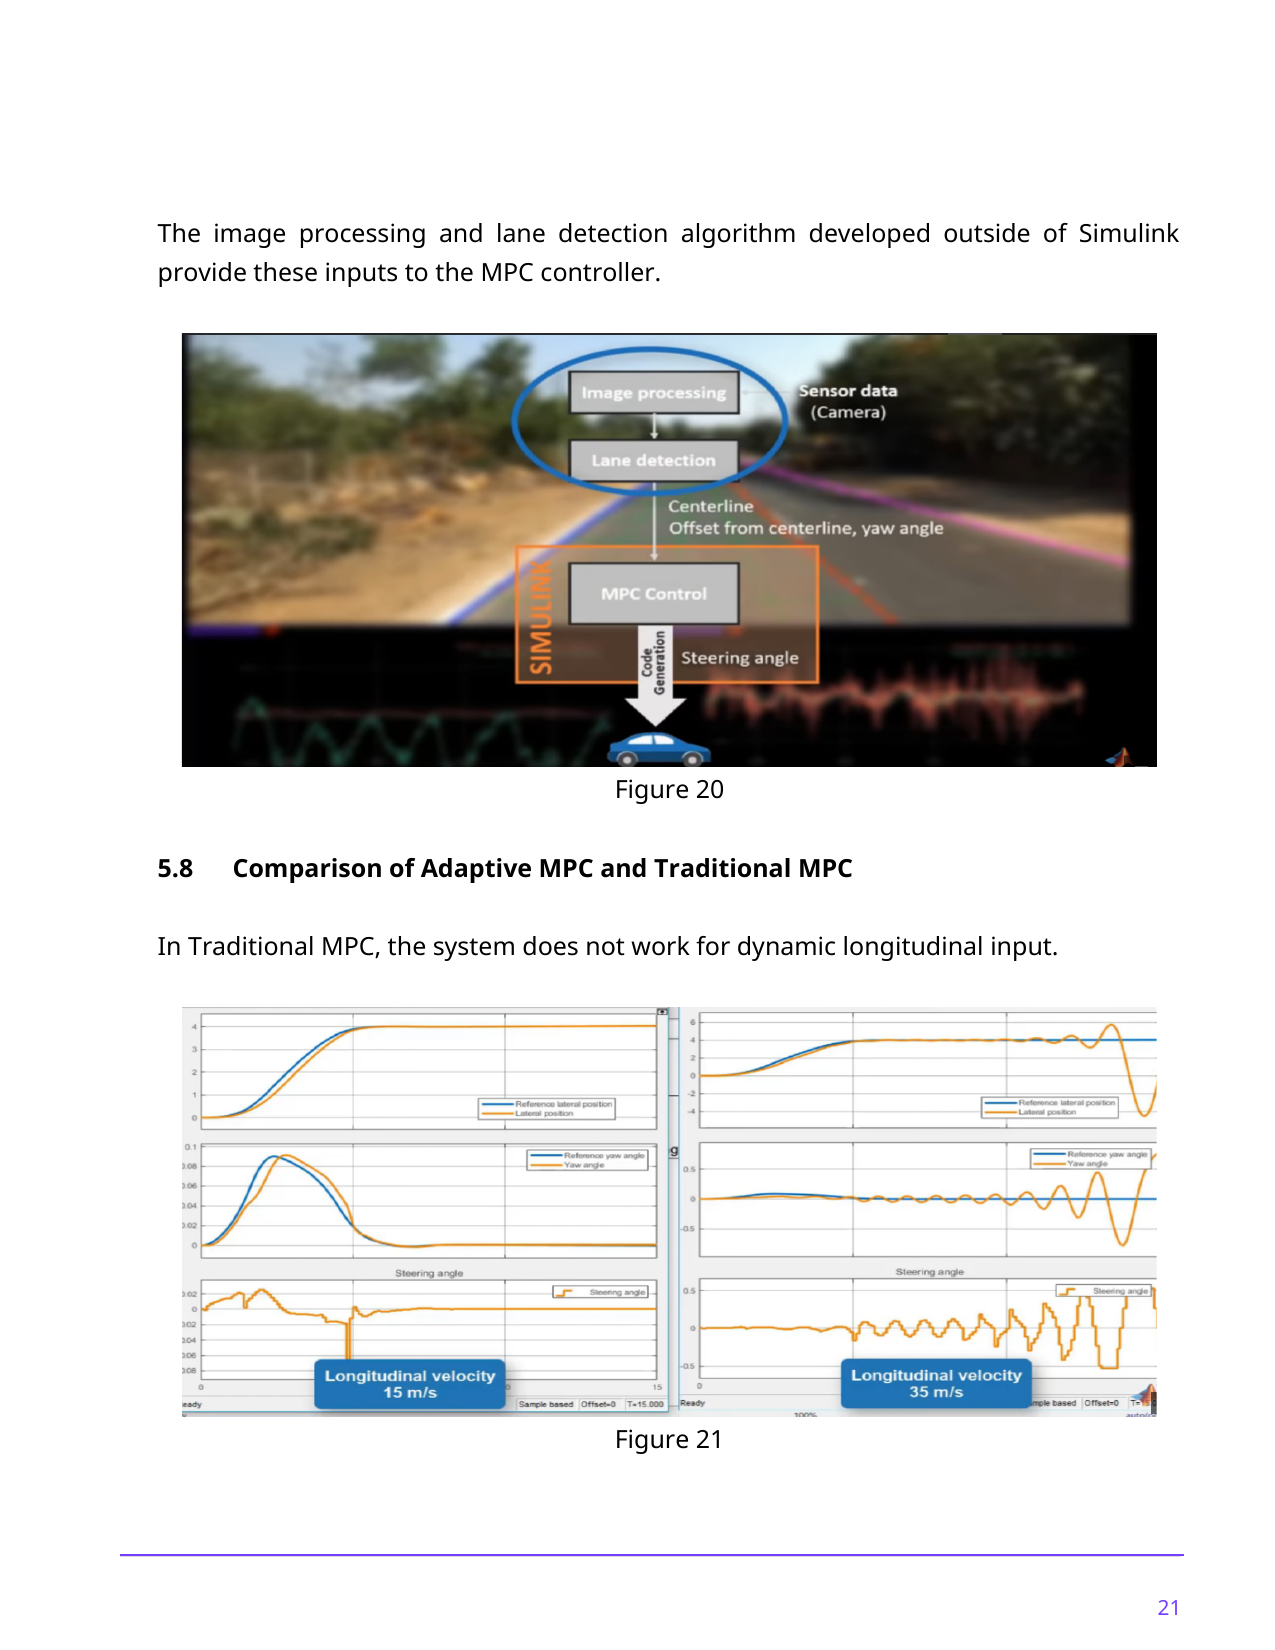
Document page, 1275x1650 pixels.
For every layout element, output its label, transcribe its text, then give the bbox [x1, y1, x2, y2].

picture [181, 333, 1157, 767]
list Comparison of Adaptive MPC and Traditional MPC [157, 850, 1181, 884]
text Figure 20 [157, 772, 1181, 806]
text Figure 21 [157, 1421, 1181, 1455]
text The image processing and lane detection algorithm developed outside of Simulink provide these inputs to the MPC controller. [157, 216, 1181, 289]
picture [182, 1007, 1157, 1417]
text In Traditional MPC, the system does not work for dynamic longitudinal input. [157, 929, 1181, 963]
